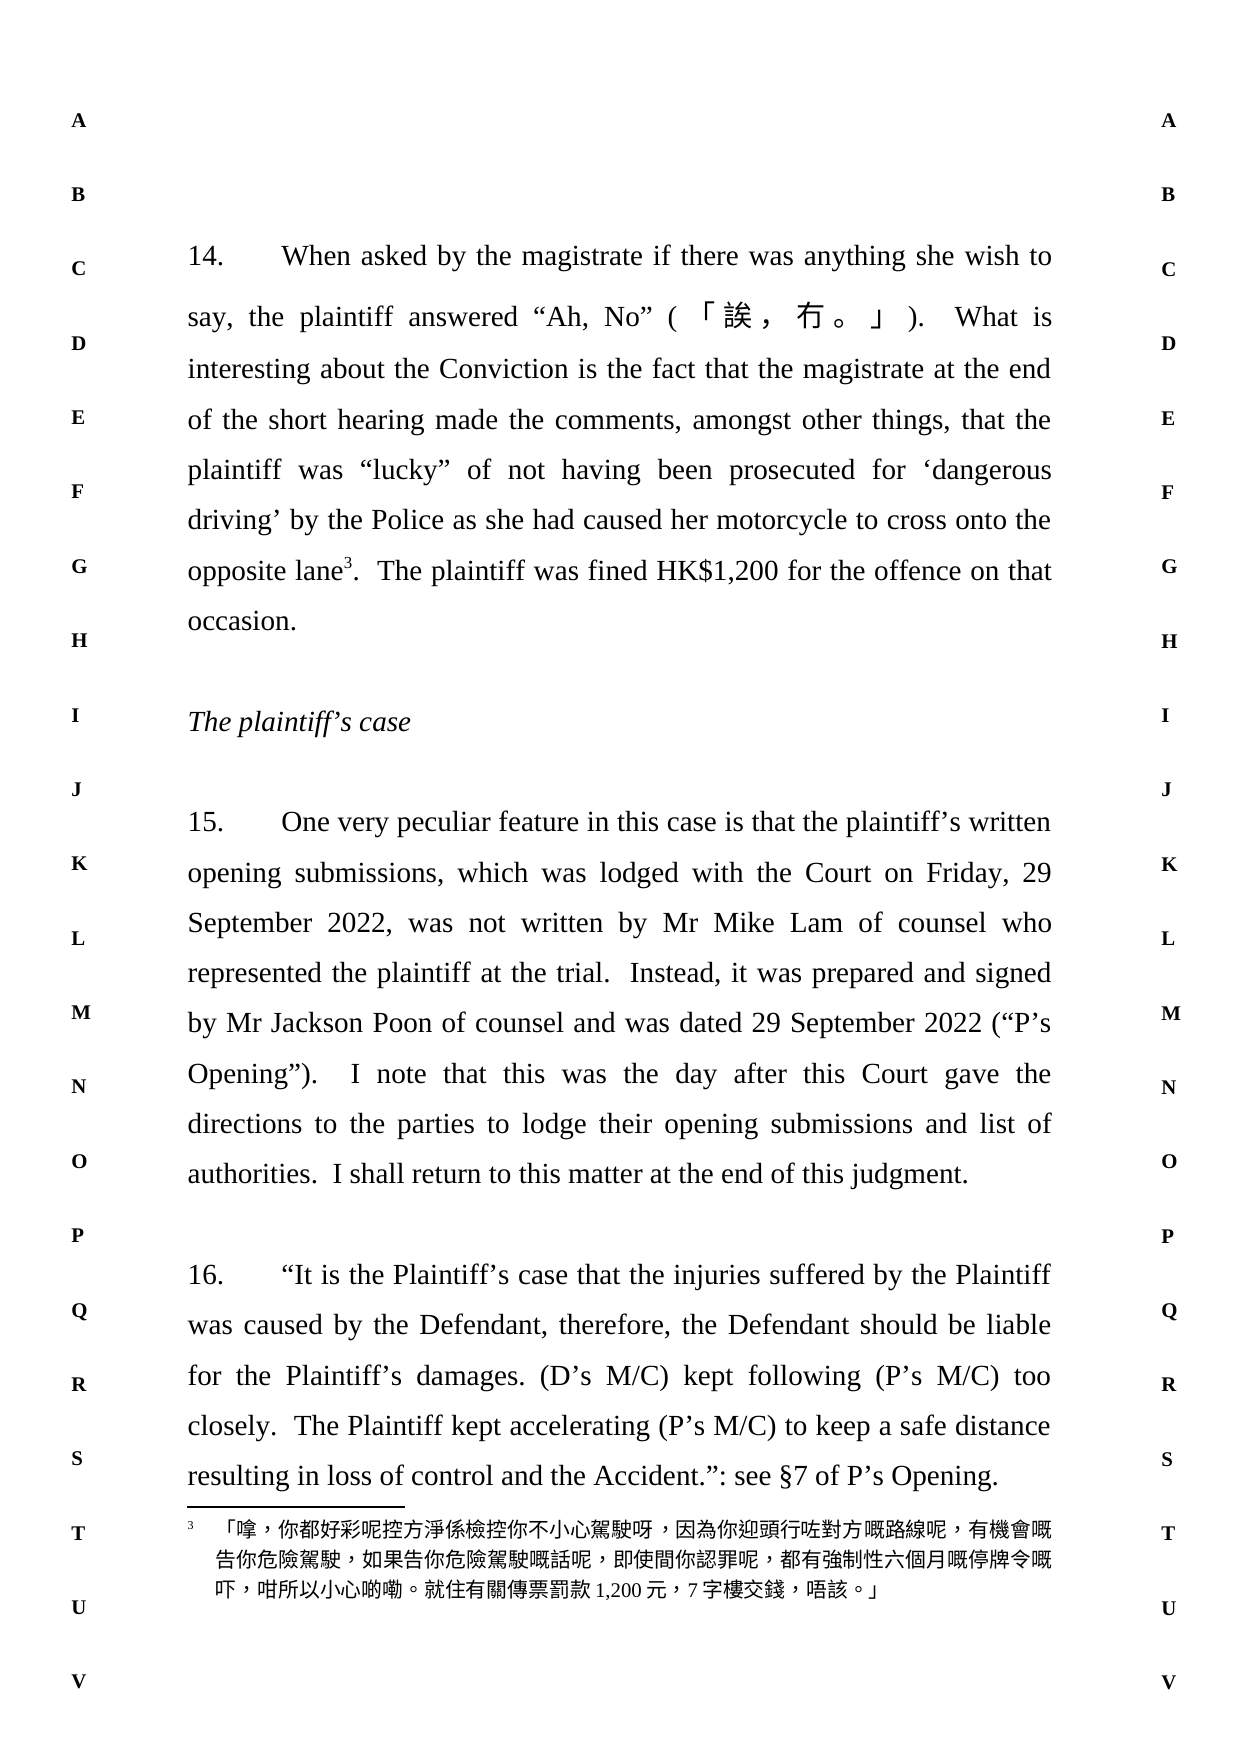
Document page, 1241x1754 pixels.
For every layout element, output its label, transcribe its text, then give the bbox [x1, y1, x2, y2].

text The plaintiff’s case [187, 704, 1128, 737]
list One very peculiar feature in this case is that the plaintiff’s written opening submissions, which was lodged with the Court on Friday, 29 September 2022, was not written by Mr Mike Lam of counsel who represented the plaintiff at the trial. Instead, it was prepared and signed by Mr Jackson Poon of counsel and was dated 29 September 2022 (“P’s Opening”). I note that this was the day after this Court gave the directions to the parties to lodge their opening submissions and list of authorities. I shall return to this matter at the end of this judgment. [187, 804, 1053, 1190]
list When asked by the magistrate if there was anything she wish to say, the plaintiff answered “Ah, No” (「誒，冇。」). What is interesting about the Conviction is the fact that the magistrate at the end of the short hearing made the comments, amongst other things, that the plaintiff was “lucky” of not having been prosecuted for ‘dangerous driving’ by the Police as she had caused her motorcycle to cross onto the opposite lane. The plaintiff was fined HK$1,200 for the offence on that occasion. [187, 238, 1053, 637]
list “It is the Plaintiff’s case that the injuries suffered by the Plaintiff was caused by the Defendant, therefore, the Defendant should be liable for the Plaintiff’s damages. (D’s M/C) kept following (P’s M/C) too closely. The Plaintiff kept accelerating (P’s M/C) to keep a safe distance resulting in loss of control and the Accident.”: see §7 of P’s Opening. [187, 1257, 1053, 1492]
